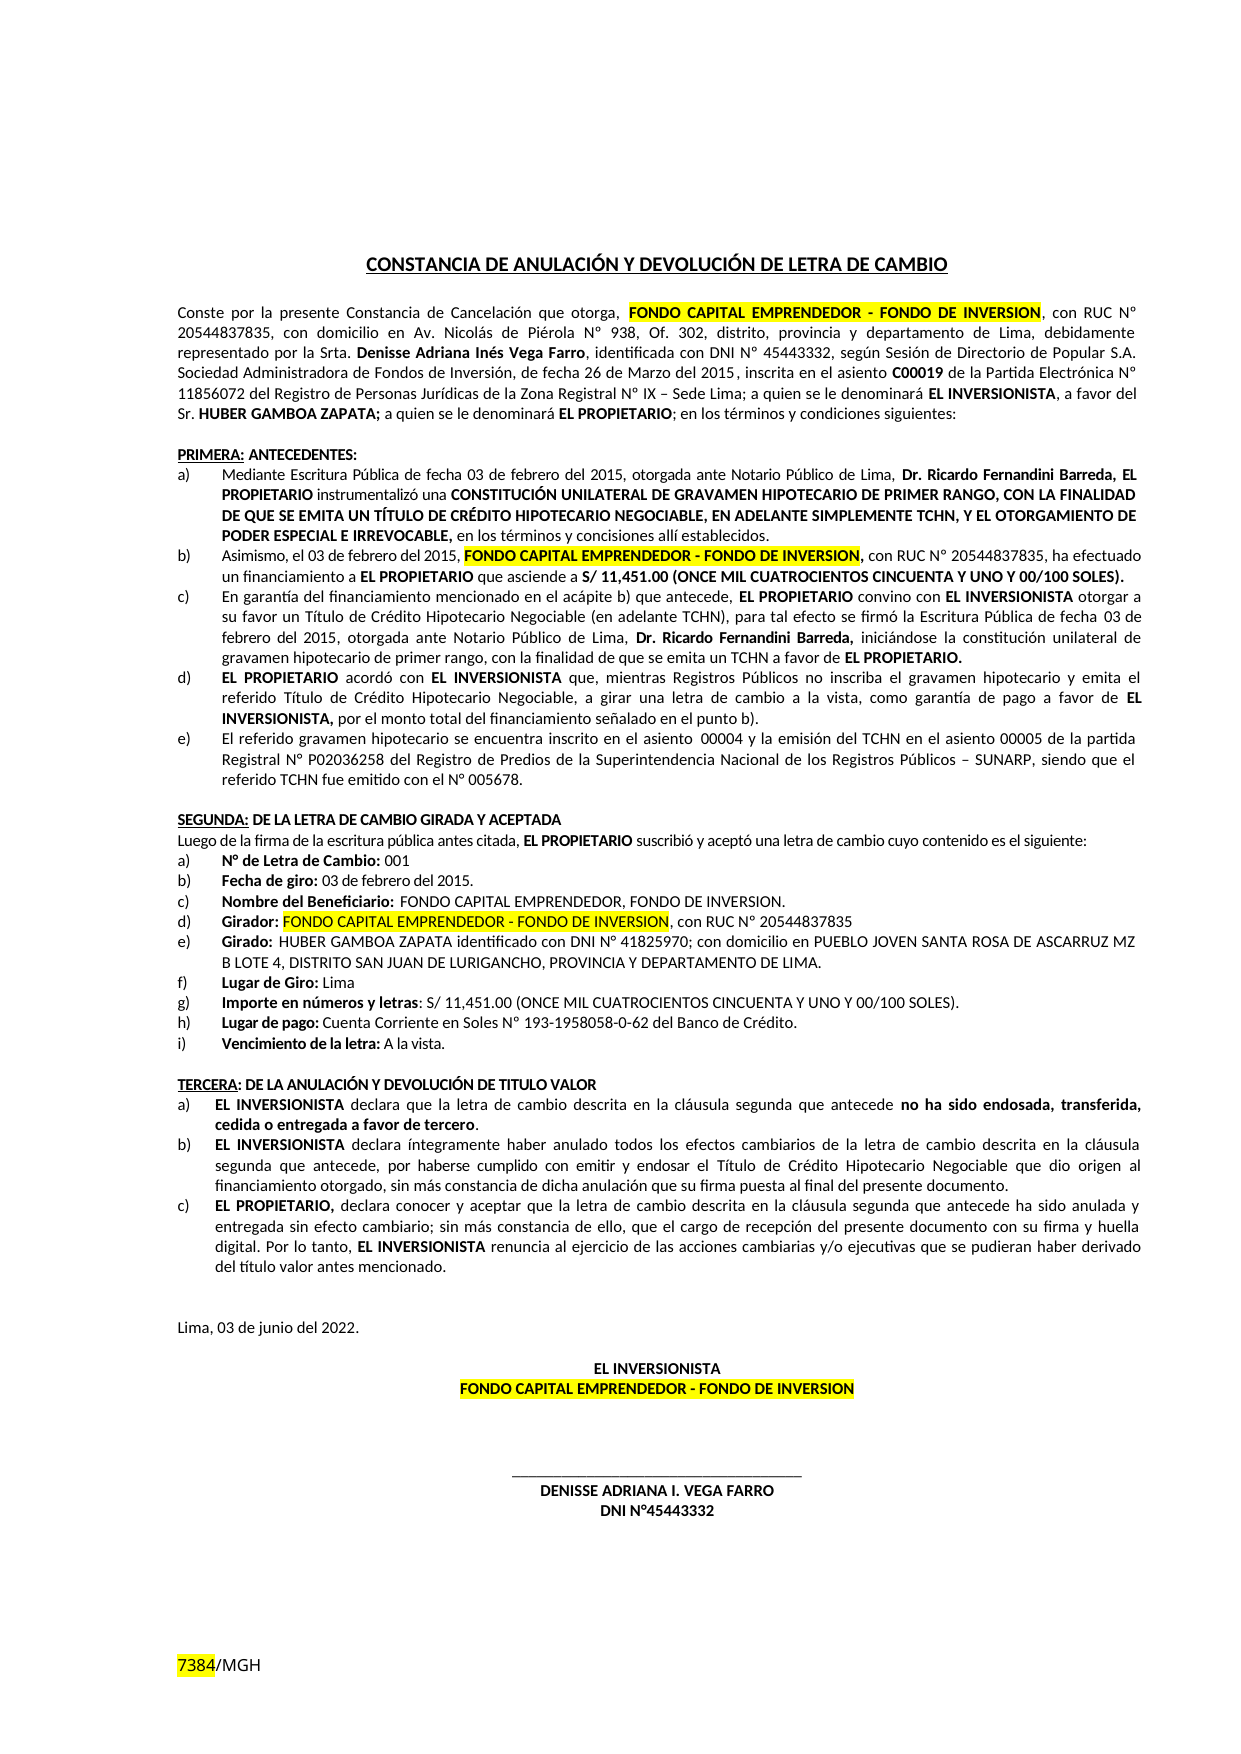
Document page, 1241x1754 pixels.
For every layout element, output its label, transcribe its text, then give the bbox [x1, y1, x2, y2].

text Conste por la presente Constancia de Cancelación que otorga, FONDO CAPITAL EMPRENDEDOR - FONDO DE INVERSION, con RUC Nº 20544837835, con domicilio en Av. Nicolás de Piérola Nº 938, Of. 302, distrito, provincia y departamento de Lima, debidamente representado por la Srta. Denisse Adriana Inés Vega Farro, identificada con DNI Nº 45443332, según Sesión de Directorio de Popular S.A. Sociedad Administradora de Fondos de Inversión, de fecha 26 de Marzo del 2015, inscrita en el asiento C00019 de la Partida Electrónica Nº 11856072 del Registro de Personas Jurídicas de la Zona Registral Nº IX – Sede Lima; a quien se le denominará EL INVERSIONISTA, a favor del Sr. HUBER GAMBOA ZAPATA; a quien se le denominará EL PROPIETARIO; en los términos y condiciones siguientes: [177, 363, 1137, 424]
list Vencimiento de la letra: A la vista. [177, 1033, 1142, 1053]
list Girado: HUBER GAMBOA ZAPATA identificado con DNI N° 41825970; con domicilio en PUEBLO JOVEN SANTA ROSA DE ASCARRUZ MZ B LOTE 4, DISTRITO SAN JUAN DE LURIGANCHO, PROVINCIA Y DEPARTAMENTO DE LIMA. [177, 932, 1137, 972]
list EL INVERSIONISTA declara que la letra de cambio descrita en la cláusula segunda que antecede no ha sido endosada, transferida, cedida o entregada a favor de tercero. [177, 1094, 1142, 1135]
subtitle CONSTANCIA DE ANULACIÓN Y DEVOLUCIÓN DE LETRA DE CAMBIO [177, 251, 1137, 276]
text FONDO CAPITAL EMPRENDEDOR - FONDO DE INVERSION [177, 1378, 1137, 1399]
list EL PROPIETARIO, declara conocer y aceptar que la letra de cambio descrita en la cláusula segunda que antecede ha sido anulada y entregada sin efecto cambiario; sin más constancia de ello, que el cargo de recepción del presente documento con su firma y huella digital. Por lo tanto, EL INVERSIONISTA renuncia al ejercicio de las acciones cambiarias y/o ejecutivas que se pudieran haber derivado del título valor antes mencionado. [177, 1196, 1142, 1277]
list Fecha de giro: 03 de febrero del 2015. [177, 871, 1142, 891]
list Mediante Escritura Pública de fecha 03 de febrero del 2015, otorgada ante Notario Público de Lima, Dr. Ricardo Fernandini Barreda, EL PROPIETARIO instrumentalizó una CONSTITUCIÓN UNILATERAL DE GRAVAMEN HIPOTECARIO DE PRIMER RANGO, CON LA FINALIDAD DE QUE SE EMITA UN TÍTULO DE CRÉDITO HIPOTECARIO NEGOCIABLE, EN ADELANTE SIMPLEMENTE TCHN, Y EL OTORGAMIENTO DE PODER ESPECIAL E IRREVOCABLE, en los términos y concisiones allí establecidos. [177, 464, 1137, 546]
list EL PROPIETARIO acordó con EL INVERSIONISTA que, mientras Registros Públicos no inscriba el gravamen hipotecario y emita el referido Título de Crédito Hipotecario Negociable, a girar una letra de cambio a la vista, como garantía de pago a favor de EL INVERSIONISTA, por el monto total del financiamiento señalado en el punto b). [177, 667, 1142, 728]
text ___________________________________ [177, 1460, 1137, 1480]
list Nombre del Beneficiario: FONDO CAPITAL EMPRENDEDOR, FONDO DE INVERSION. [177, 891, 1142, 911]
list Lugar de Giro: Lima [177, 972, 1142, 992]
text EL INVERSIONISTA [177, 1358, 1137, 1378]
list El referido gravamen hipotecario se encuentra inscrito en el asiento 00004 y la emisión del TCHN en el asiento 00005 de la partida Registral N° P02036258 del Registro de Predios de la Superintendencia Nacional de los Registros Públicos – SUNARP, siendo que el referido TCHN fue emitido con el N° 005678. [177, 728, 1137, 789]
text SEGUNDA: DE LA LETRA DE CAMBIO GIRADA Y ACEPTADA [177, 810, 1142, 830]
text PRIMERA: ANTECEDENTES: [177, 444, 1142, 464]
text TERCERA: DE LA ANULACIÓN Y DEVOLUCIÓN DE TITULO VALOR [177, 1074, 1142, 1094]
text DENISSE ADRIANA I. VEGA FARRO [177, 1480, 1137, 1500]
text DNI N°45443332 [177, 1500, 1137, 1521]
list Asimismo, el 03 de febrero del 2015, FONDO CAPITAL EMPRENDEDOR - FONDO DE INVERSION, con RUC Nº 20544837835, ha efectuado un financiamiento a EL PROPIETARIO que asciende a S/ 11,451.00 (ONCE MIL CUATROCIENTOS CINCUENTA Y UNO Y 00/100 SOLES). [177, 546, 1142, 586]
list EL INVERSIONISTA declara íntegramente haber anulado todos los efectos cambiarios de la letra de cambio descrita en la cláusula segunda que antecede, por haberse cumplido con emitir y endosar el Título de Crédito Hipotecario Negociable que dio origen al financiamiento otorgado, sin más constancia de dicha anulación que su firma puesta al final del presente documento. [177, 1135, 1142, 1196]
list En garantía del financiamiento mencionado en el acápite b) que antecede, EL PROPIETARIO convino con EL INVERSIONISTA otorgar a su favor un Título de Crédito Hipotecario Negociable (en adelante TCHN), para tal efecto se firmó la Escritura Pública de fecha 03 de febrero del 2015, otorgada ante Notario Público de Lima, Dr. Ricardo Fernandini Barreda, iniciándose la constitución unilateral de gravamen hipotecario de primer rango, con la finalidad de que se emita un TCHN a favor de EL PROPIETARIO. [177, 586, 1142, 667]
list N° de Letra de Cambio: 001 [177, 850, 1142, 871]
text Conste por la presente Constancia de Cancelación que otorga, FONDO CAPITAL EMPRENDEDOR - FONDO DE INVERSION, con RUC Nº 20544837835, con domicilio en Av. Nicolás de Piérola Nº 938, Of. 302, distrito, provincia y departamento de Lima, debidamente representado por la Srta. Denisse Adriana Inés Vega Farro, identificada con DNI Nº 45443332, según Sesión de Directorio de Popular S.A. Sociedad Administradora de Fondos de Inversión, de fecha 26 de Marzo del 2015, inscrita en el asiento C00019 de la Partida Electrónica Nº 11856072 del Registro de Personas Jurídicas de la Zona Registral Nº IX – Sede Lima; a quien se le denominará EL INVERSIONISTA, a favor del Sr. HUBER GAMBOA ZAPATA; a quien se le denominará EL PROPIETARIO; en los términos y condiciones siguientes: [177, 302, 1137, 363]
list Importe en números y letras: S/ 11,451.00 (ONCE MIL CUATROCIENTOS CINCUENTA Y UNO Y 00/100 SOLES). [177, 992, 1137, 1013]
text Luego de la firma de la escritura pública antes citada, EL PROPIETARIO suscribió y aceptó una letra de cambio cuyo contenido es el siguiente: [177, 830, 1142, 850]
list Girador: FONDO CAPITAL EMPRENDEDOR - FONDO DE INVERSION, con RUC Nº 20544837835 [669, 911, 1142, 932]
text Lima, 03 de junio del 2022. [177, 1317, 1137, 1338]
list Lugar de pago: Cuenta Corriente en Soles Nº 193-1958058-0-62 del Banco de Crédito. [177, 1013, 1142, 1033]
